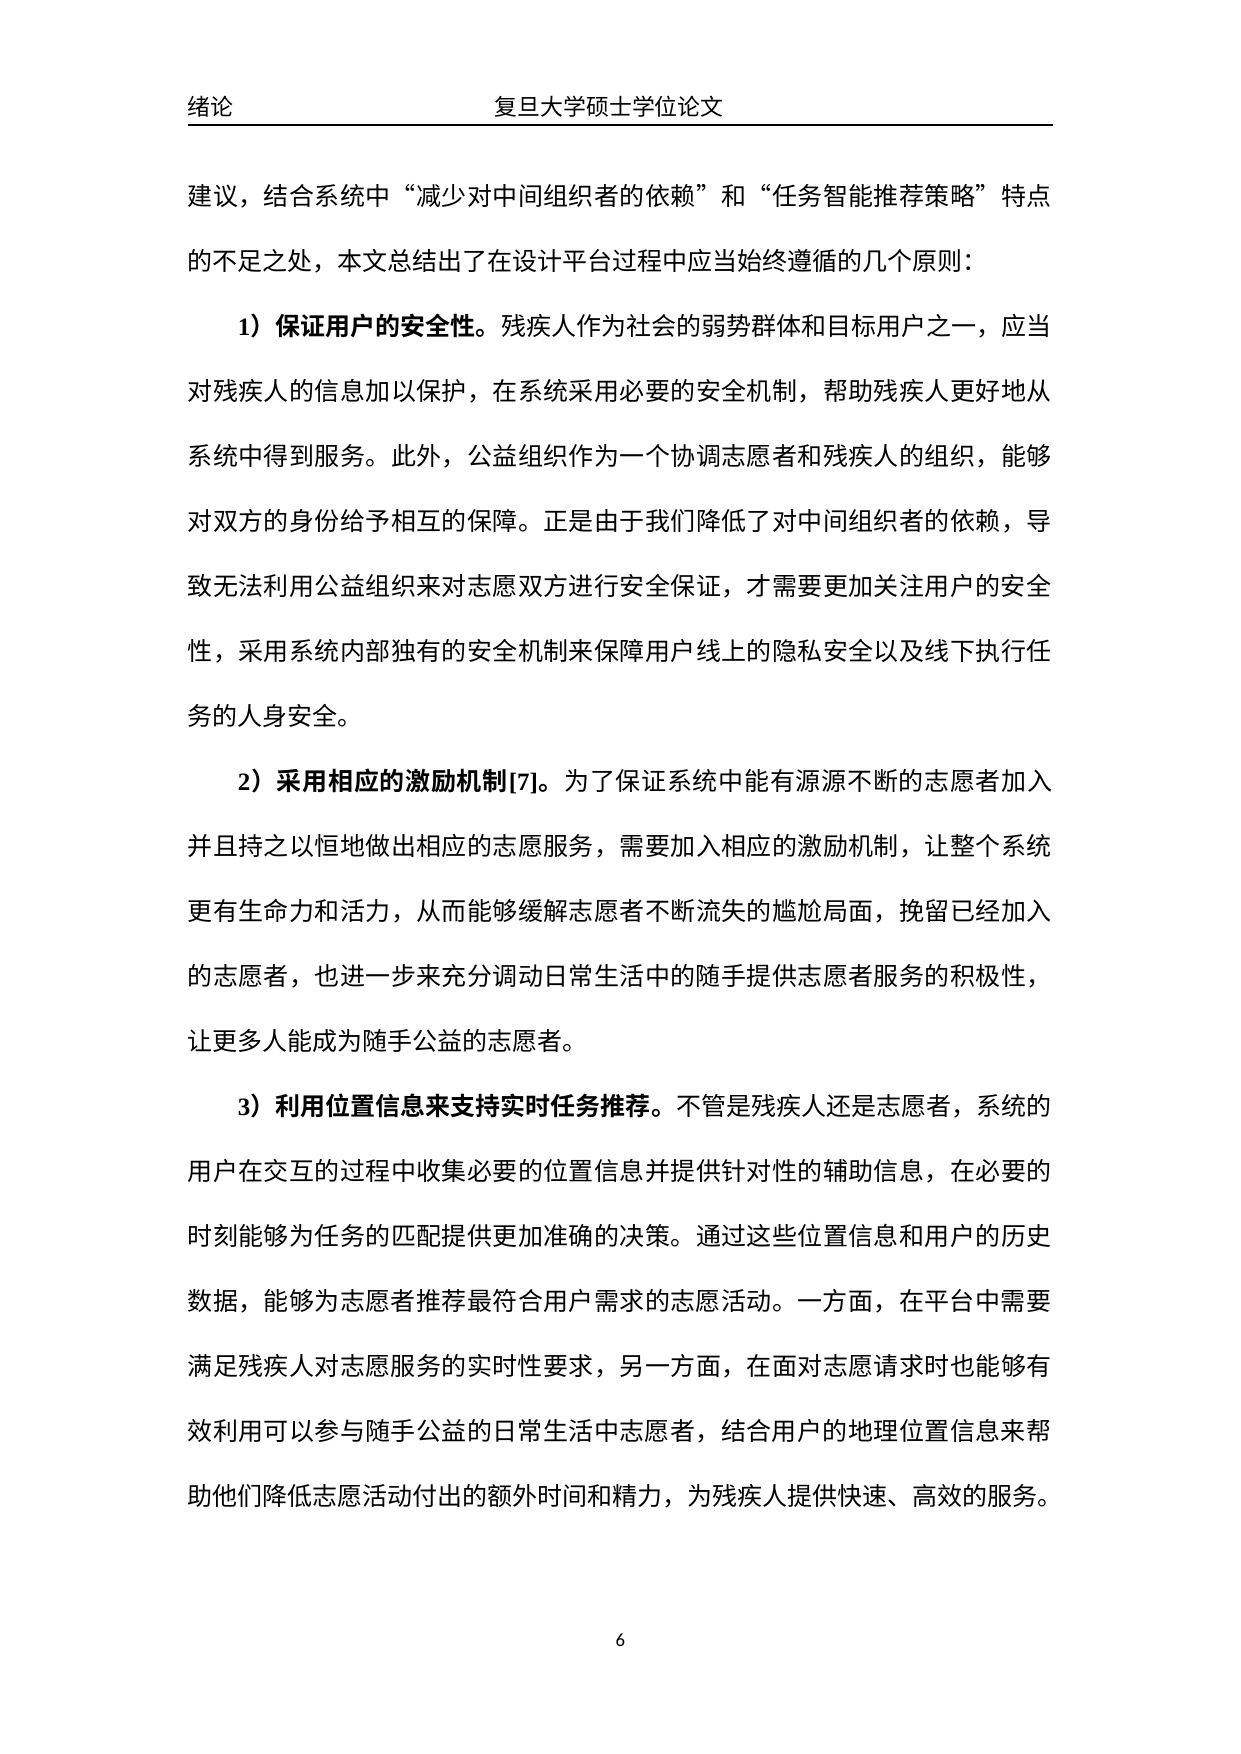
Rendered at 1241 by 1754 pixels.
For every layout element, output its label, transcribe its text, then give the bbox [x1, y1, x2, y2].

text 1）保证用户的安全性。残疾人作为社会的弱势群体和目标用户之一，应当对残疾人的信息加以保护，在系统采用必要的安全机制，帮助残疾人更好地从系统中得到服务。此外，公益组织作为一个协调志愿者和残疾人的组织，能够对双方的身份给予相互的保障。正是由于我们降低了对中间组织者的依赖，导致无法利用公益组织来对志愿双方进行安全保证，才需要更加关注用户的安全性，采用系统内部独有的安全机制来保障用户线上的隐私安全以及线下执行任务的人身安全。 [187, 292, 1053, 747]
text 2）采用相应的激励机制[7]。为了保证系统中能有源源不断的志愿者加入并且持之以恒地做出相应的志愿服务，需要加入相应的激励机制，让整个系统更有生命力和活力，从而能够缓解志愿者不断流失的尴尬局面，挽留已经加入的志愿者，也进一步来充分调动日常生活中的随手提供志愿者服务的积极性，让更多人能成为随手公益的志愿者。 [187, 747, 1053, 1072]
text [187, 162, 1053, 292]
text 3）利用位置信息来支持实时任务推荐。不管是残疾人还是志愿者，系统的用户在交互的过程中收集必要的位置信息并提供针对性的辅助信息，在必要的时刻能够为任务的匹配提供更加准确的决策。通过这些位置信息和用户的历史数据，能够为志愿者推荐最符合用户需求的志愿活动。一方面，在平台中需要满足残疾人对志愿服务的实时性要求，另一方面，在面对志愿请求时也能够有效利用可以参与随手公益的日常生活中志愿者，结合用户的地理位置信息来帮助他们降低志愿活动付出的额外时间和精力，为残疾人提供快速、高效的服务。 [187, 1072, 1053, 1527]
